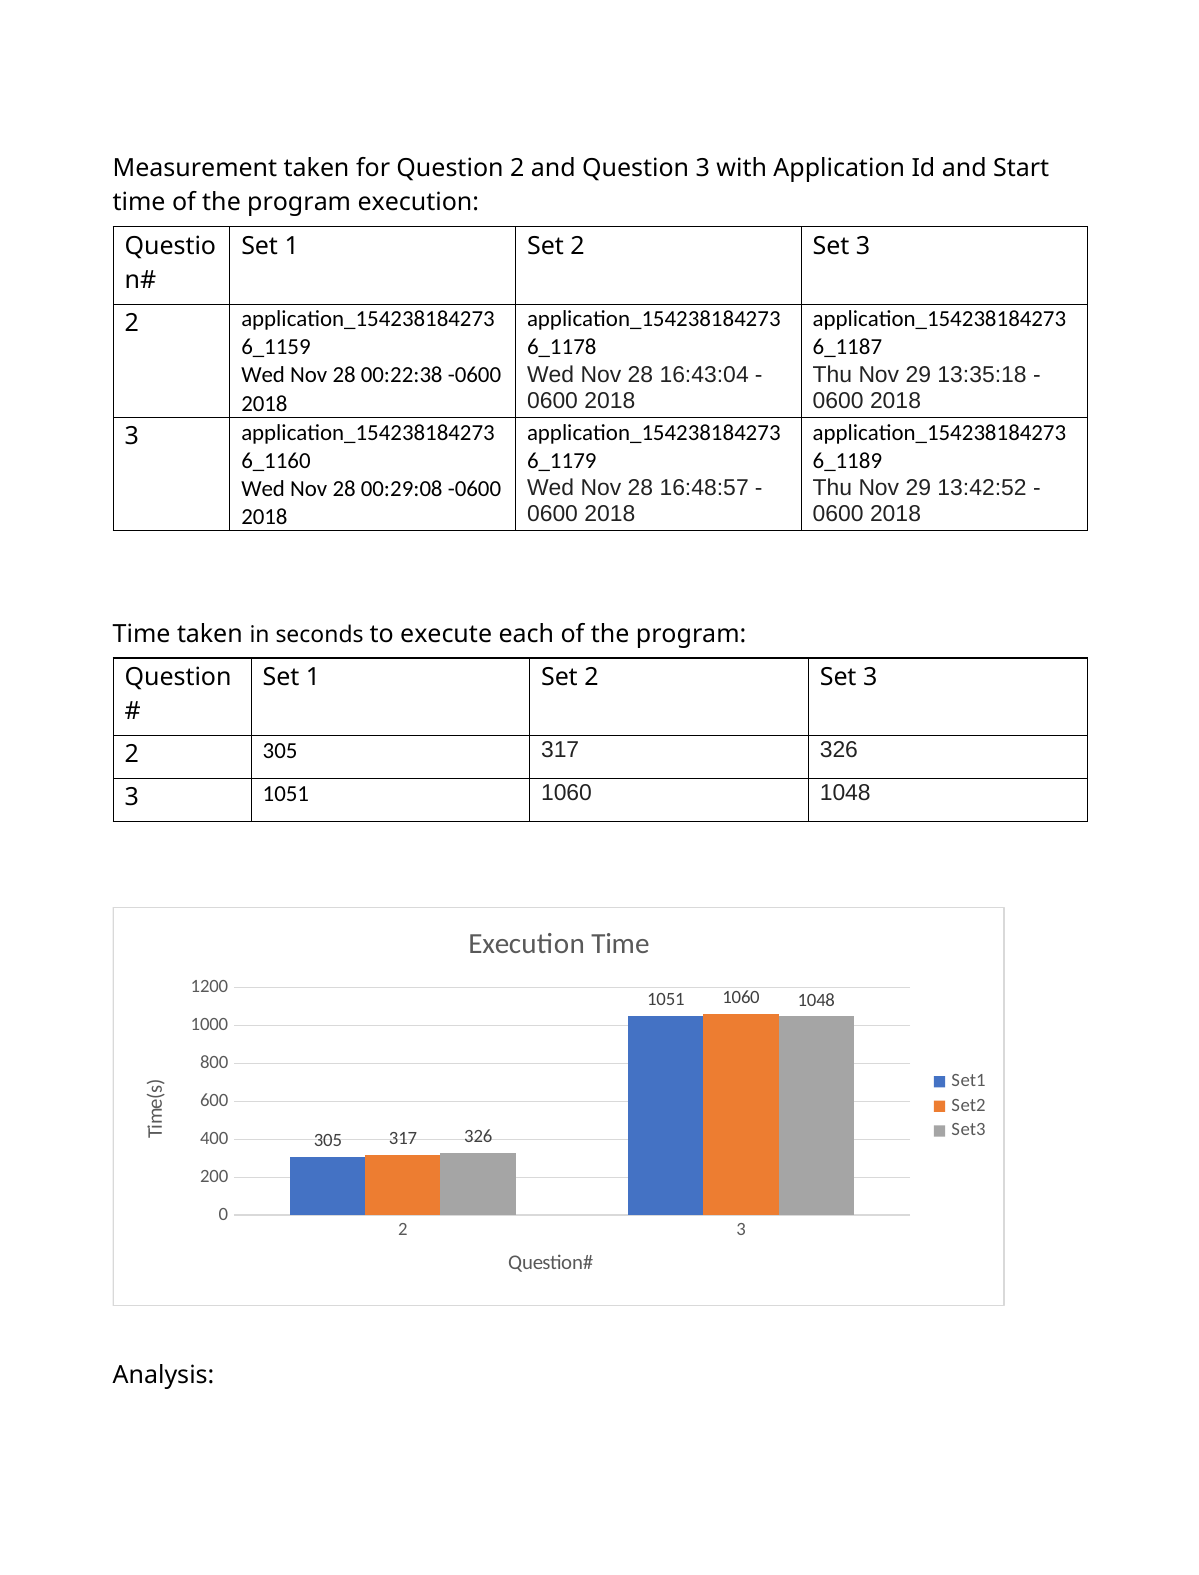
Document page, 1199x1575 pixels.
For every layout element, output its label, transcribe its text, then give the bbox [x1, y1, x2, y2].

table_cell application_1542381842736_1187 Thu Nov 29 13:35:18 -0600 2018 [802, 305, 1087, 417]
table_cell 305 [252, 736, 529, 778]
table_cell 326 [809, 736, 1087, 778]
table_header Set 3 [809, 659, 1087, 735]
table_header Set 1 [252, 659, 529, 735]
table_cell application_1542381842736_1189 Thu Nov 29 13:42:52 -0600 2018 [802, 418, 1087, 530]
table_header Set 2 [530, 659, 808, 735]
text Time taken in seconds to execute each of the program: [112, 615, 1086, 649]
table_cell 1051 [252, 779, 529, 821]
table_header Set 3 [802, 227, 1087, 303]
table_header Set 2 [516, 227, 801, 303]
table_cell 3 [114, 779, 251, 821]
table_cell application_1542381842736_1178 Wed Nov 28 16:43:04 -0600 2018 [516, 305, 801, 417]
table_cell application_1542381842736_1179 Wed Nov 28 16:48:57 -0600 2018 [516, 418, 801, 530]
table_cell 3 [114, 418, 229, 530]
table_cell application_1542381842736_1160 Wed Nov 28 00:29:08 -0600 2018 [230, 418, 515, 530]
text Measurement taken for Question 2 and Question 3 with Application Id and Start time of the program execution: [112, 150, 1086, 218]
table_cell application_1542381842736_1159 Wed Nov 28 00:22:38 -0600 2018 [230, 305, 515, 417]
table_header Question# [114, 227, 229, 303]
table_cell 2 [114, 736, 251, 778]
table_header Question# [114, 659, 251, 735]
table_cell 2 [114, 305, 229, 417]
table_cell 1048 [809, 779, 1087, 821]
table_cell 317 [530, 736, 808, 778]
text Analysis: [112, 1356, 1086, 1391]
table_header Set 1 [230, 227, 515, 303]
table_cell 1060 [530, 779, 808, 821]
